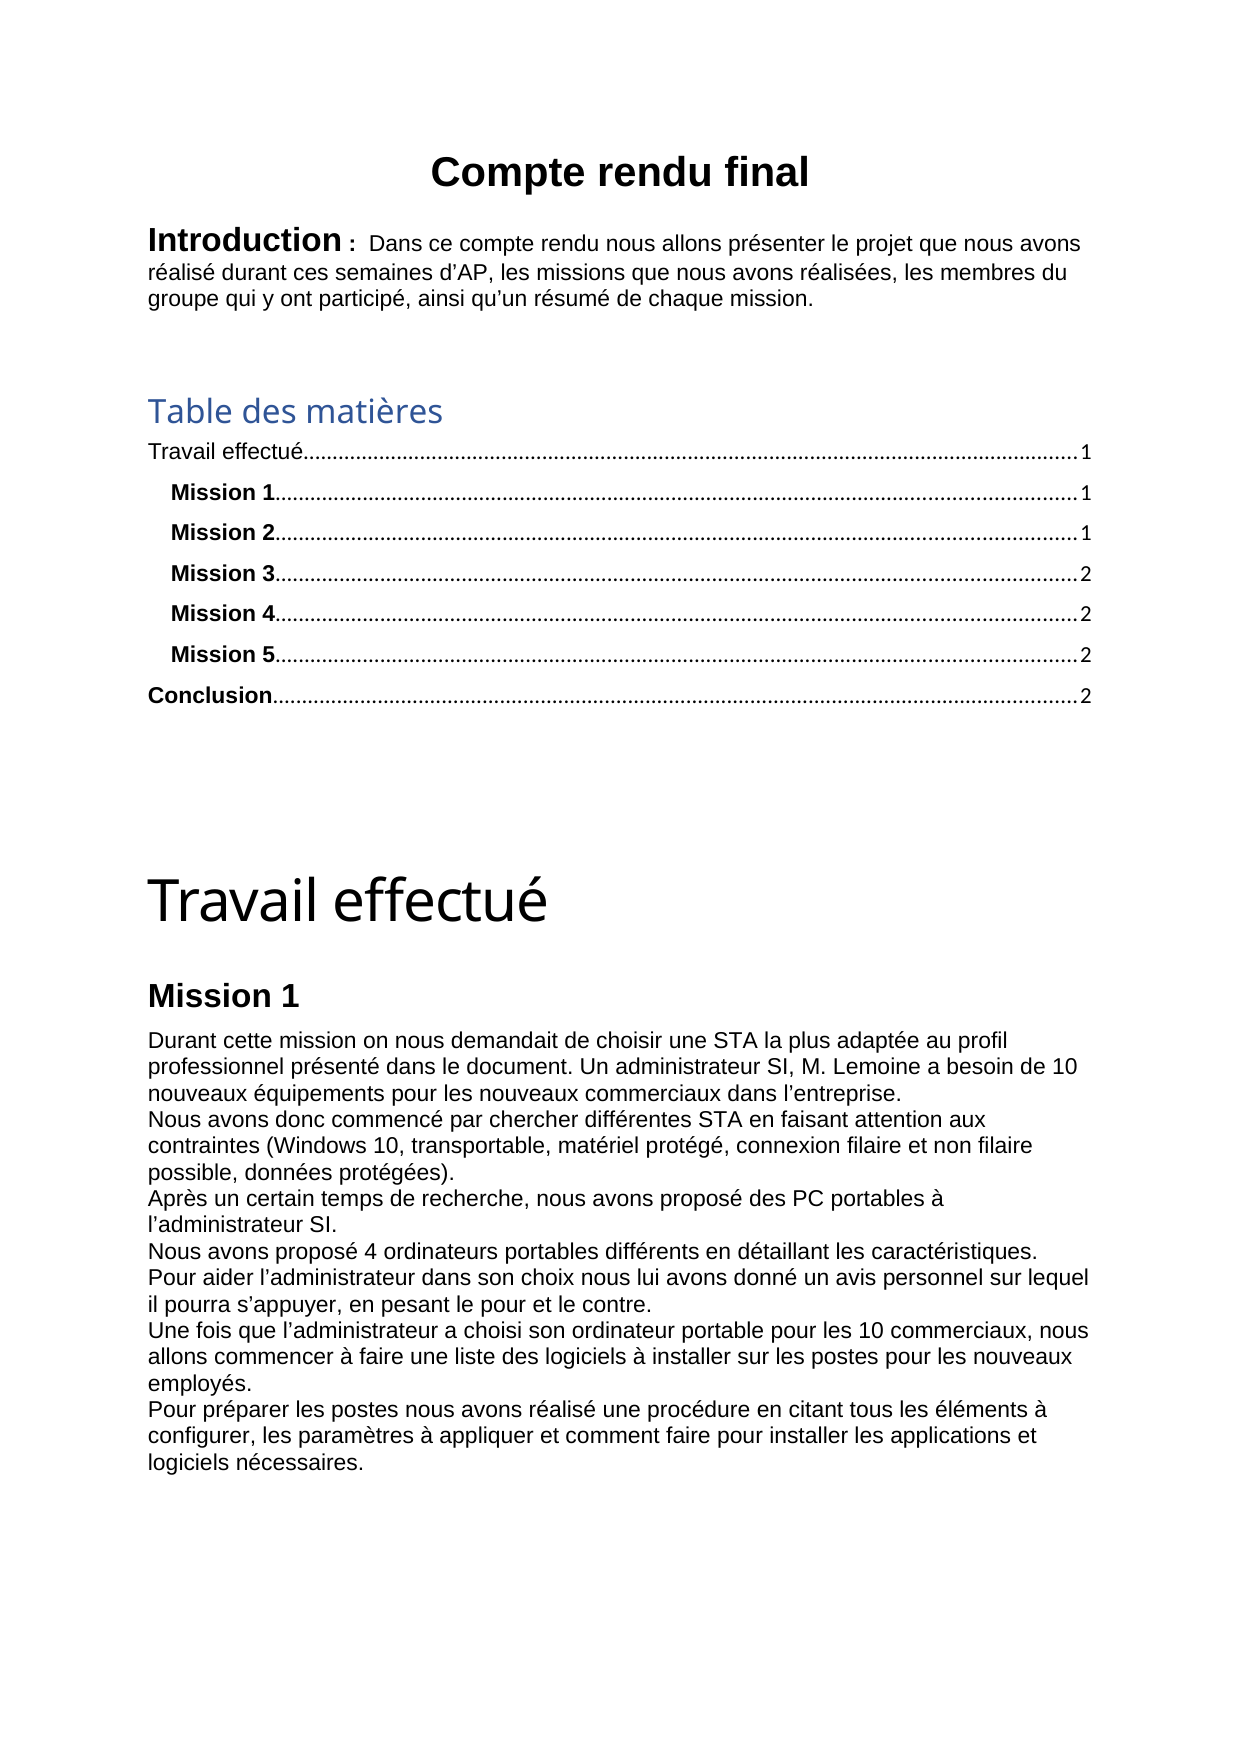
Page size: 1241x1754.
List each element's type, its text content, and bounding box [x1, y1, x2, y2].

text Après un certain temps de recherche, nous avons proposé des PC portables à l’administrateur SI. [148, 1185, 1093, 1238]
text Compte rendu final [148, 148, 1093, 196]
text Introduction : Dans ce compte rendu nous allons présenter le projet que nous avons réalisé durant ces semaines d’AP, les missions que nous avons réalisées, les membres du groupe qui y ont participé, ainsi qu’un résumé de chaque mission. [148, 221, 1093, 312]
subtitle Mission 1 [148, 976, 1093, 1014]
text Pour préparer les postes nous avons réalisé une procédure en citant tous les éléments à configurer, les paramètres à appliquer et comment faire pour installer les applications et logiciels nécessaires. [148, 1396, 1093, 1475]
title Travail effectué [148, 859, 1093, 938]
text Durant cette mission on nous demandait de choisir une STA la plus adaptée au profil professionnel présenté dans le document. Un administrateur SI, M. Lemoine a besoin de 10 nouveaux équipements pour les nouveaux commerciaux dans l’entreprise. [148, 1027, 1093, 1106]
text Nous avons proposé 4 ordinateurs portables différents en détaillant les caractéristiques. [148, 1238, 1093, 1264]
text Une fois que l’administrateur a choisi son ordinateur portable pour les 10 commerciaux, nous allons commencer à faire une liste des logiciels à installer sur les postes pour les nouveaux employés. [148, 1317, 1093, 1396]
text Pour aider l’administrateur dans son choix nous lui avons donné un avis personnel sur lequel il pourra s’appuyer, en pesant le pour et le contre. [148, 1264, 1093, 1317]
text Nous avons donc commencé par chercher différentes STA en faisant attention aux contraintes (Windows 10, transportable, matériel protégé, connexion filaire et non filaire possible, données protégées). [148, 1106, 1093, 1185]
